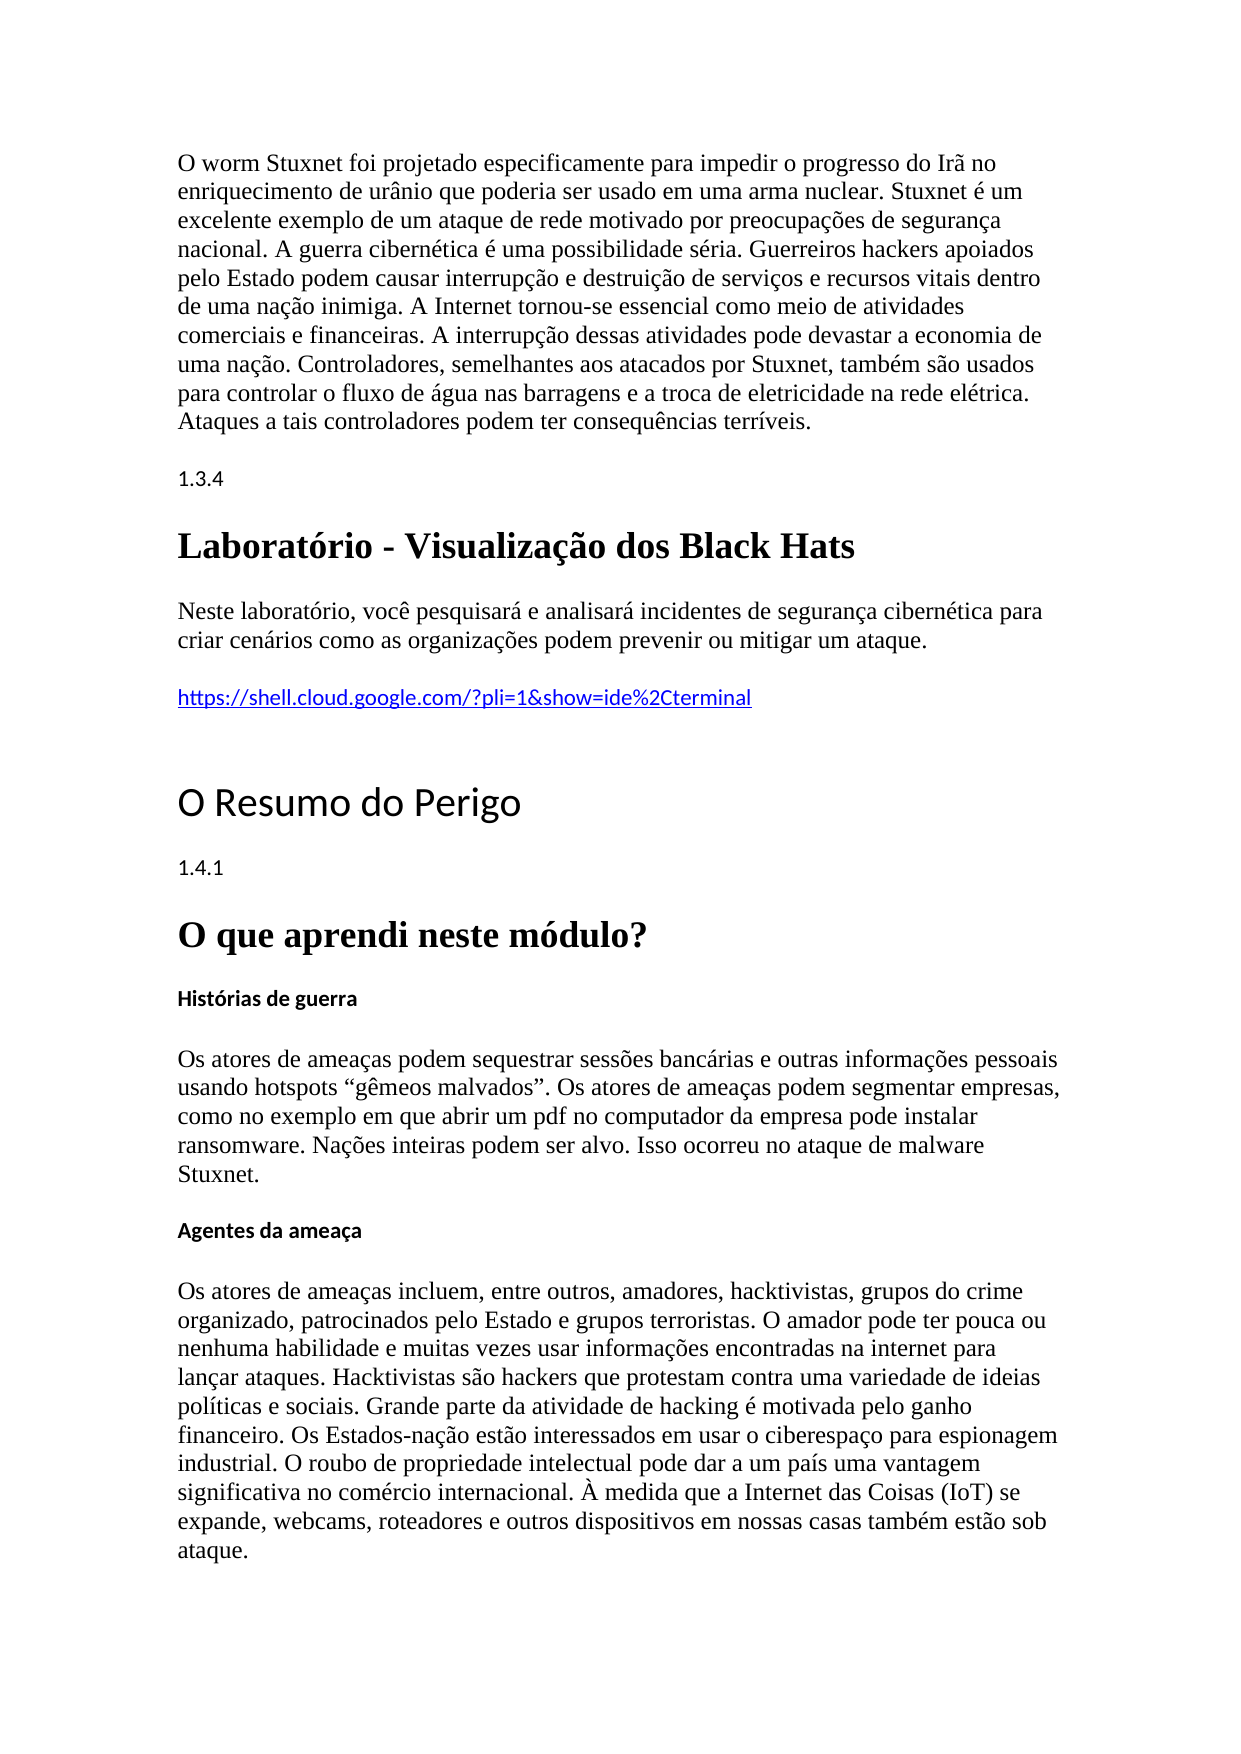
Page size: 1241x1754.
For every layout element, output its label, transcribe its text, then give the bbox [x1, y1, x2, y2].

text https://shell.cloud.google.com/?pli=1&show=ide%2Cterminal [177, 683, 1063, 711]
subtitle Laboratório - Visualização dos Black Hats [177, 524, 1063, 567]
text Agentes da ameaça [177, 1217, 1063, 1244]
text Neste laboratório, você pesquisará e analisará incidentes de segurança cibernética para criar cenários como as organizações podem prevenir ou mitigar um ataque. [177, 596, 1063, 653]
text Os atores de ameaças incluem, entre outros, amadores, hacktivistas, grupos do crime organizado, patrocinados pelo Estado e grupos terroristas. O amador pode ter pouca ou nenhuma habilidade e muitas vezes usar informações encontradas na internet para lançar ataques. Hacktivistas são hackers que protestam contra uma variedade de ideias políticas e sociais. Grande parte da atividade de hacking é motivada pelo ganho financeiro. Os Estados-nação estão interessados em usar o ciberespaço para espionagem industrial. O roubo de propriedade intelectual pode dar a um país uma vantagem significativa no comércio internacional. À medida que a Internet das Coisas (IoT) se expande, webcams, roteadores e outros dispositivos em nossas casas também estão sob ataque. [177, 1276, 1063, 1563]
text O worm Stuxnet foi projetado especificamente para impedir o progresso do Irã no enriquecimento de urânio que poderia ser usado em uma arma nuclear. Stuxnet é um excelente exemplo de um ataque de rede motivado por preocupações de segurança nacional. A guerra cibernética é uma possibilidade séria. Guerreiros hackers apoiados pelo Estado podem causar interrupção e destruição de serviços e recursos vitais dentro de uma nação inimiga. A Internet tornou-se essencial como meio de atividades comerciais e financeiras. A interrupção dessas atividades pode devastar a economia de uma nação. Controladores, semelhantes aos atacados por Stuxnet, também são usados para controlar o fluxo de água nas barragens e a troca de eletricidade na rede elétrica. Ataques a tais controladores podem ter consequências terríveis. [177, 148, 1063, 435]
subtitle O que aprendi neste módulo? [177, 912, 1063, 955]
text 1.4.1 [177, 853, 1063, 881]
subtitle O Resumo do Perigo [177, 776, 1063, 827]
text Os atores de ameaças podem sequestrar sessões bancárias e outras informações pessoais usando hotspots “gêmeos malvados”. Os atores de ameaças podem segmentar empresas, como no exemplo em que abrir um pdf no computador da empresa pode instalar ransomware. Nações inteiras podem ser alvo. Isso ocorreu no ataque de malware Stuxnet. [177, 1044, 1063, 1187]
text Histórias de guerra [177, 984, 1063, 1012]
text 1.3.4 [177, 464, 1063, 492]
